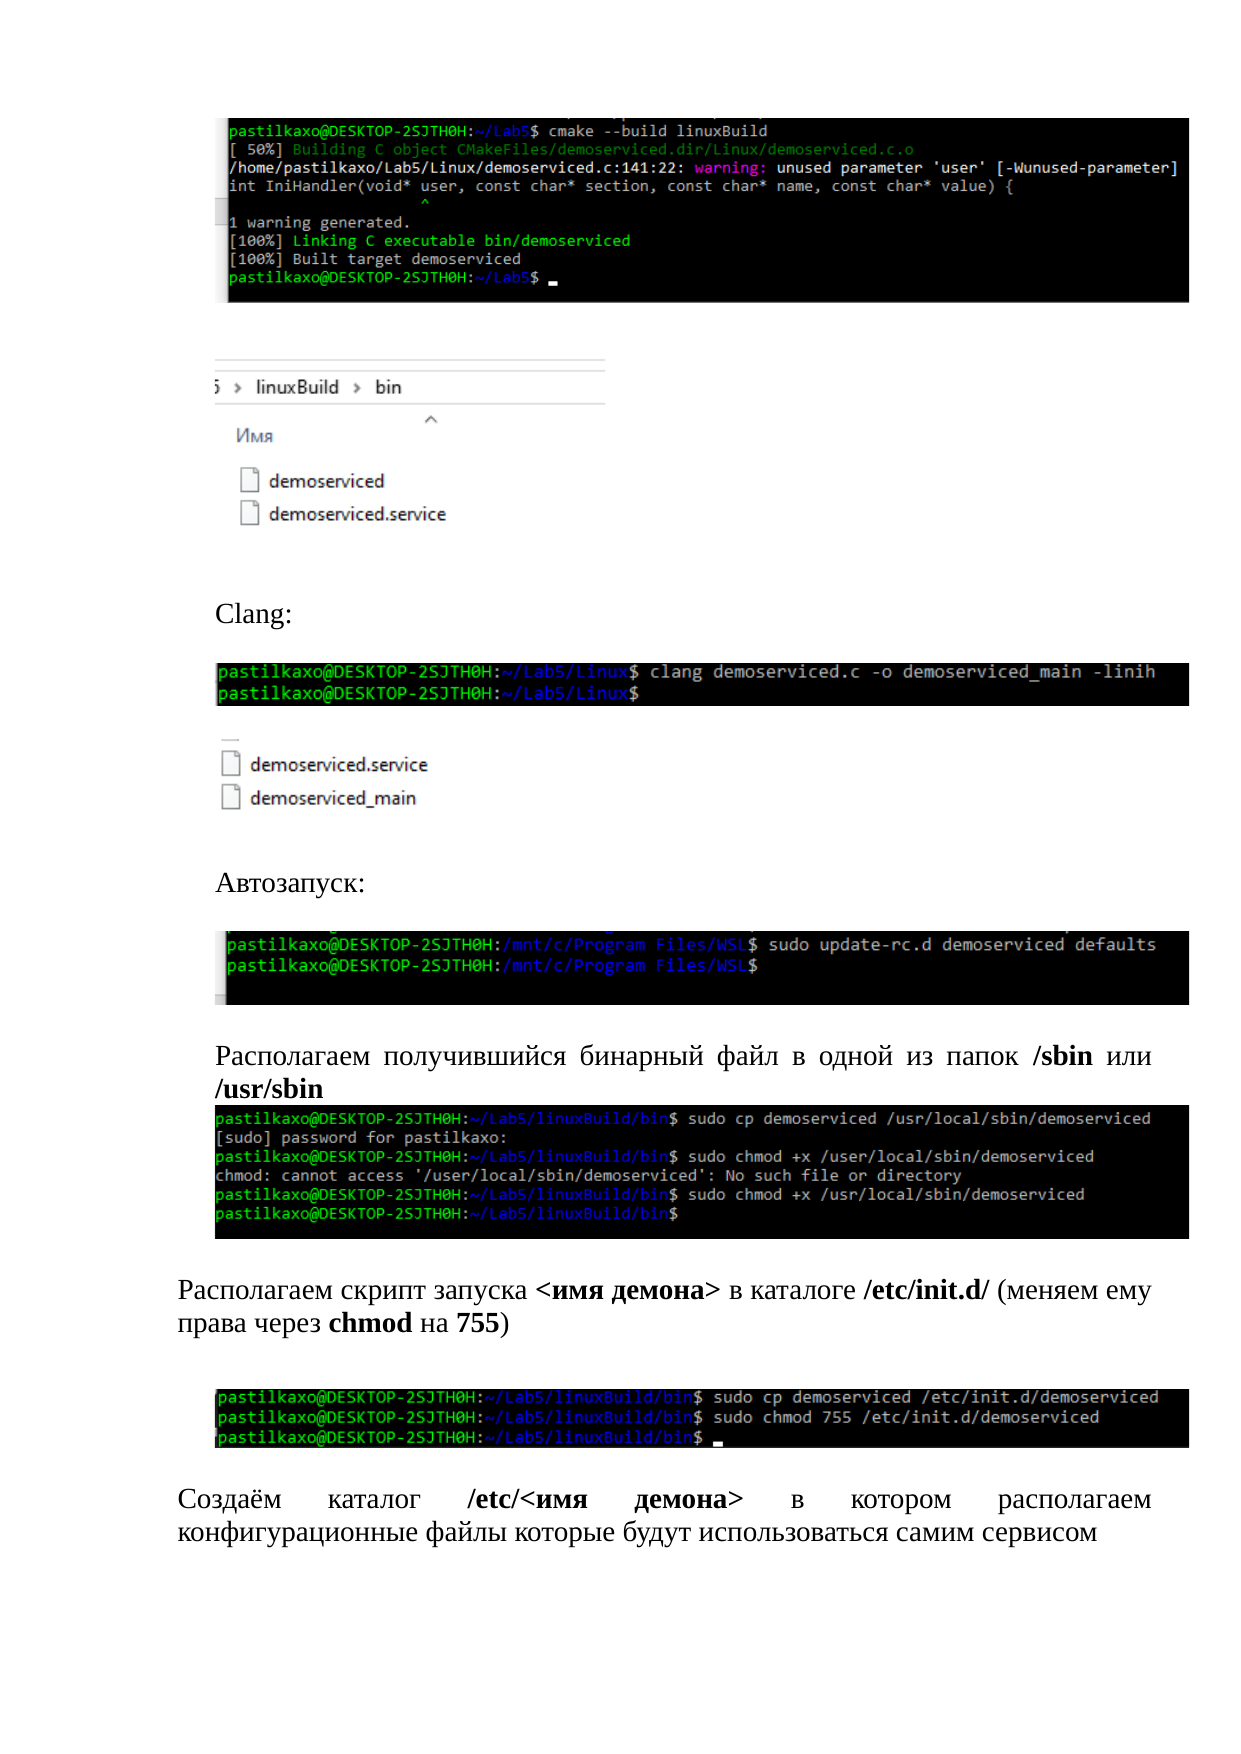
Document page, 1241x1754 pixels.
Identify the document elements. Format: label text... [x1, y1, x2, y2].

picture [214, 1389, 1190, 1448]
picture [214, 336, 606, 563]
picture [214, 663, 1190, 706]
picture [214, 931, 1190, 1005]
text Создаём каталог /etc/<имя демона> в котором располагаем конфигурационные файлы которые будут использоваться самим сервисом [177, 1481, 1152, 1548]
list Clang: [215, 596, 1152, 630]
list Автозапуск: [215, 865, 1152, 898]
text Располагаем скрипт запуска <имя демона> в каталоге /etc/init.d/ (меняем ему права через chmod на 755) [177, 1272, 1152, 1339]
list Располагаем получившийся бинарный файл в одной из папок /sbin или /usr/sbin [215, 1038, 1152, 1105]
picture [214, 1105, 1190, 1239]
picture [214, 118, 1190, 303]
picture [214, 739, 489, 832]
